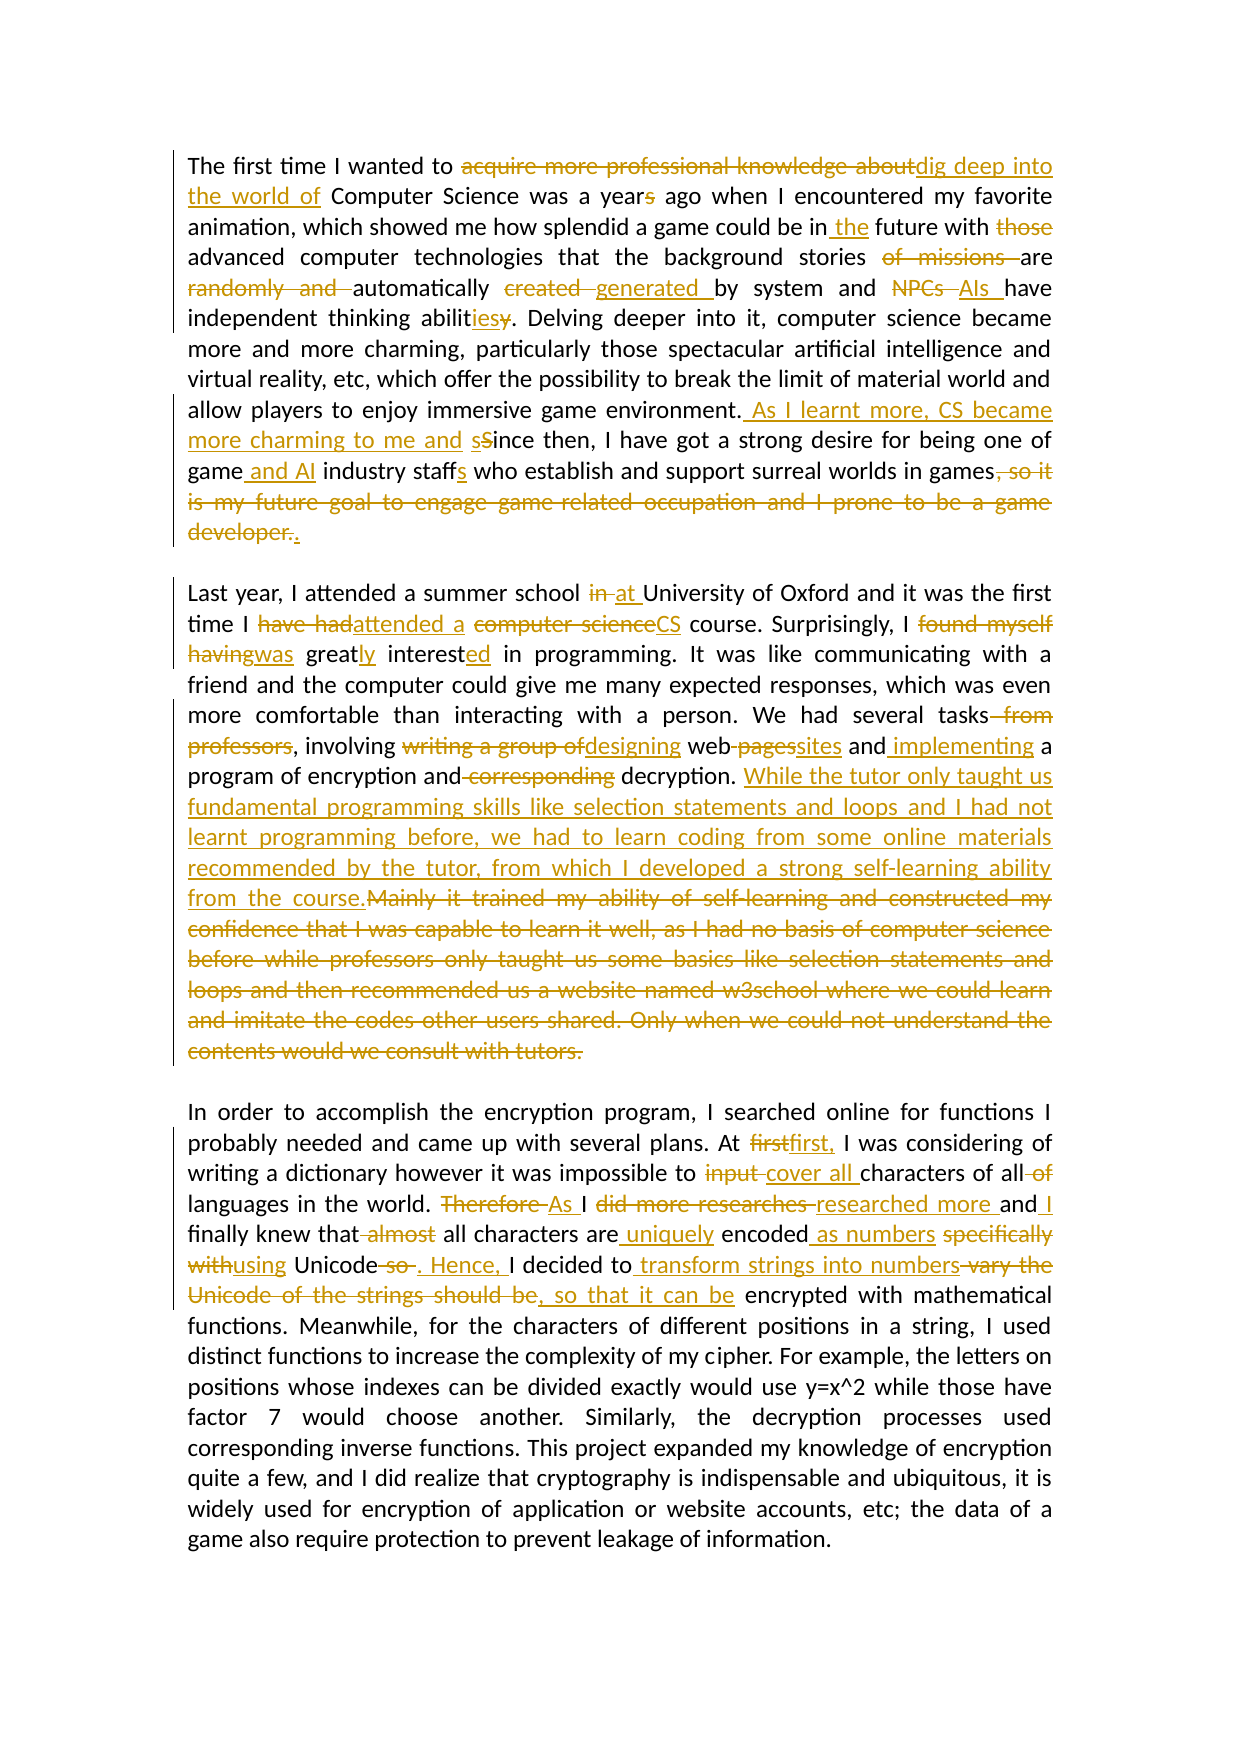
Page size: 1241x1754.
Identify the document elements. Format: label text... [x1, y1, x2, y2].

text In order to accomplish the encryption program, I searched online for functions I probably needed and came up with several plans. At I was considering of writing a dictionary however it was impossible to characters of all languages in the world. I and finally knew that all characters are encoded UnicodeI decided to encrypted with mathematical functions. Meanwhile, for the characters of different positions in a string, I used distinct functions to increase the complexity of my cipher. For example, the letters on positions whose indexes can be divided exactly would use y=x^2 while those have factor 7 would choose another. Similarly, the decryption processes used corresponding inverse functions. This project expanded my knowledge of encryption quite a few, and I did realize that cryptography is indispensable and ubiquitous, it is widely used for encryption of application or website accounts, etc; the data of a game also require protection to prevent leakage of information. [187, 1096, 1053, 1554]
text Last year, I attended a summer school University of Oxford and it was the first time I course. Surprisingly, I great interest in programming. It was like communicating with a friend and the computer could give me many expected responses, which was even more comfortable than interacting with a person. We had several tasks, involving web and a program of encryption and decryption. [187, 577, 1053, 817]
text The first time I wanted to Computer Science was a year ago when I encountered my favorite animation, which showed me how splendid a game could be in future with advanced computer technologies that the background stories are automatically by system and have independent thinking abilit. Delving deeper into it, computer science became more and more charming, particularly those spectacular artificial intelligence and virtual reality, etc, which offer the possibility to break the limit of material world and allow players to enjoy immersive game environment. ince then, I have got a strong desire for being one of game industry staff who establish and support surreal worlds in games [187, 150, 1053, 547]
text Last year, I attended a summer school University of Oxford and it was the first time I course. Surprisingly, I great interest in programming. It was like communicating with a friend and the computer could give me many expected responses, which was even more comfortable than interacting with a person. We had several tasks, involving web and a program of encryption and decryption. [187, 818, 1053, 848]
text Last year, I attended a summer school University of Oxford and it was the first time I course. Surprisingly, I great interest in programming. It was like communicating with a friend and the computer could give me many expected responses, which was even more comfortable than interacting with a person. We had several tasks, involving web and a program of encryption and decryption. [187, 961, 1053, 1066]
text Last year, I attended a summer school University of Oxford and it was the first time I course. Surprisingly, I great interest in programming. It was like communicating with a friend and the computer could give me many expected responses, which was even more comfortable than interacting with a person. We had several tasks, involving web and a program of encryption and decryption. [187, 849, 1053, 960]
